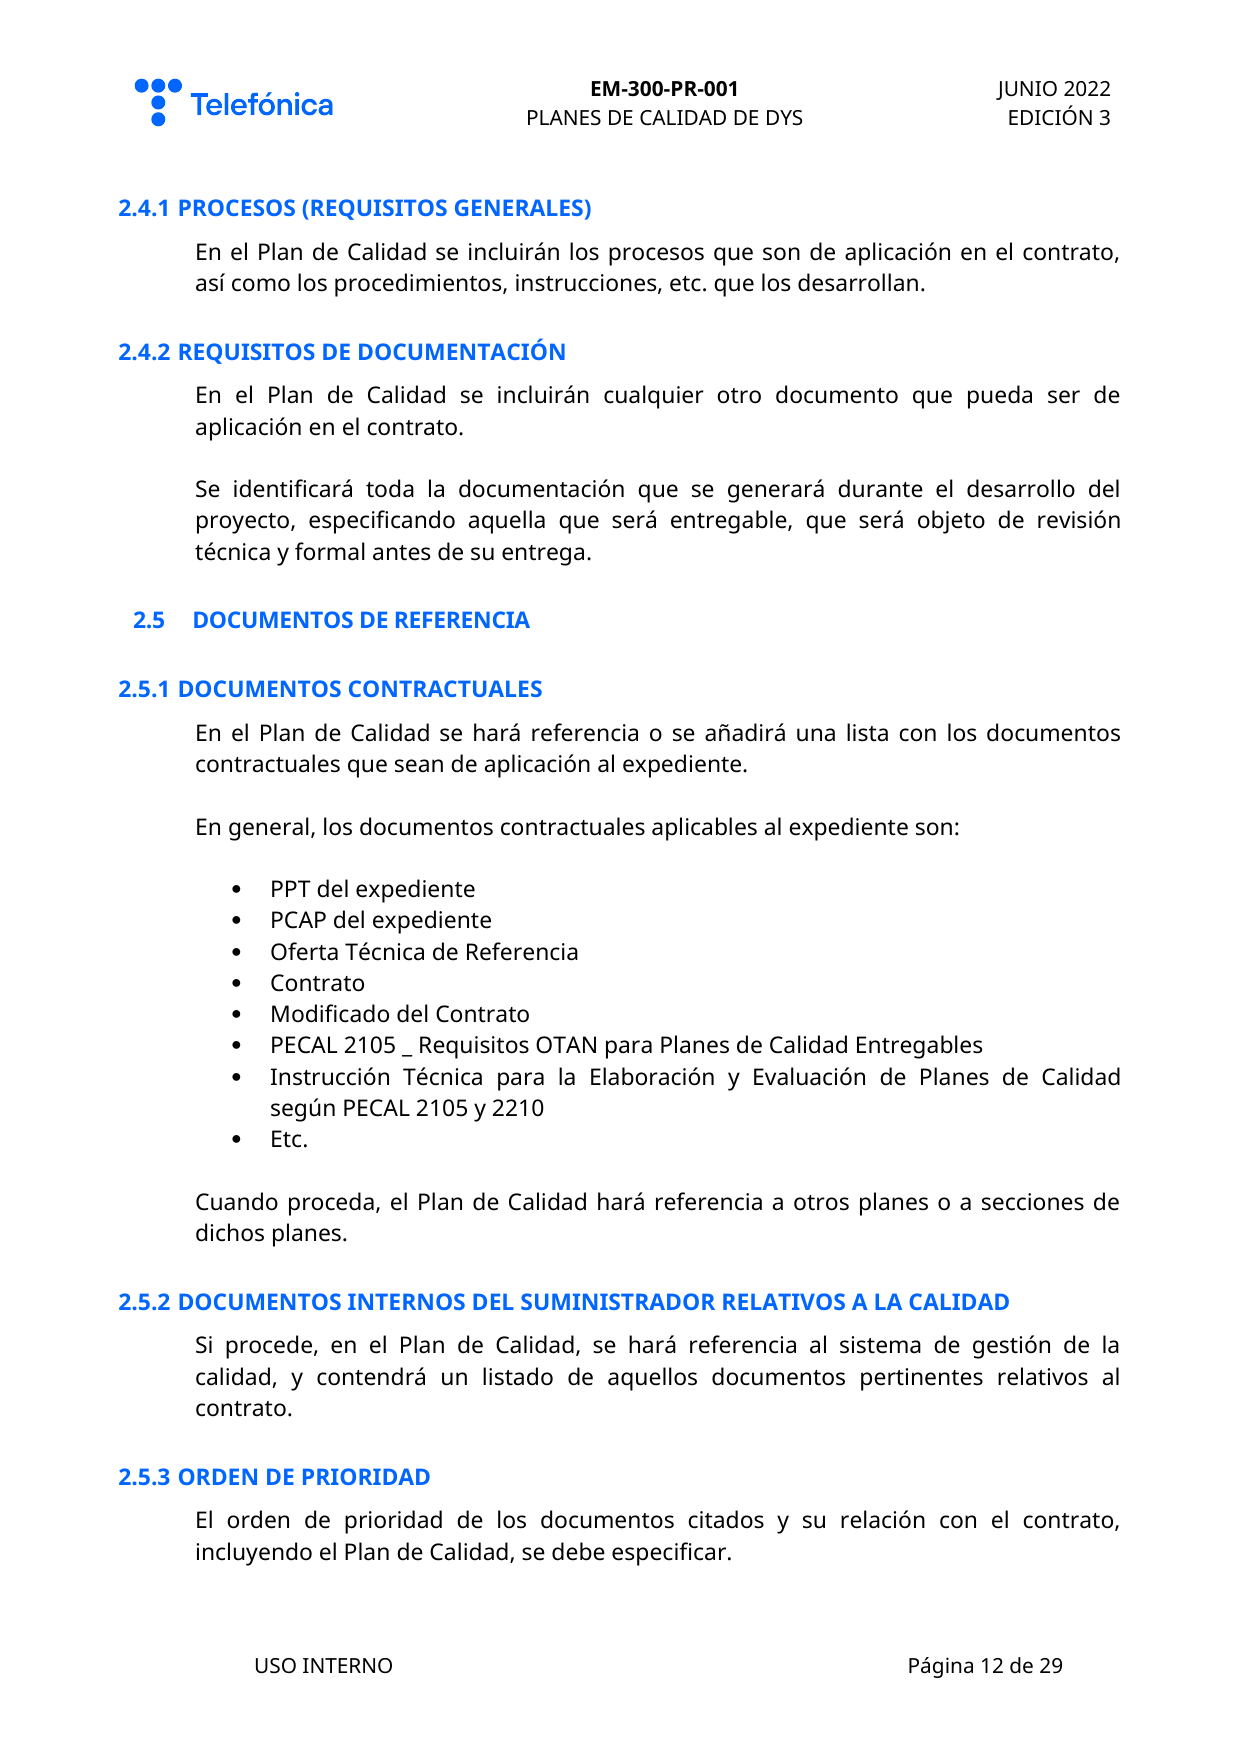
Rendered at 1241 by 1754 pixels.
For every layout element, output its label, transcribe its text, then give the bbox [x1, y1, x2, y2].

list PCAP del expediente [232, 904, 1122, 936]
list Contrato [232, 967, 1122, 998]
list PPT del expediente [232, 873, 1122, 904]
list Oferta Técnica de Referencia [232, 936, 1122, 967]
list Modificado del Contrato [232, 998, 1122, 1029]
text En el Plan de Calidad se hará referencia o se añadirá una lista con los documentos contractuales que sean de aplicación al expediente. [195, 717, 1122, 779]
subtitle Requisitos de documentación [118, 336, 1122, 367]
list PECAL 2105 _ Requisitos OTAN para Planes de Calidad Entregables [232, 1029, 1122, 1061]
text En el Plan de Calidad se incluirán los procesos que son de aplicación en el contrato, así como los procedimientos, instrucciones, etc. que los desarrollan. [195, 236, 1122, 298]
text El orden de prioridad de los documentos citados y su relación con el contrato, incluyendo el Plan de Calidad, se debe especificar. [195, 1504, 1122, 1567]
list Instrucción Técnica para la Elaboración y Evaluación de Planes de Calidad según PECAL 2105 y 2210 [232, 1061, 1122, 1123]
subtitle Documentos de referencia [133, 604, 1122, 636]
text Se identificará toda la documentación que se generará durante el desarrollo del proyecto, especificando aquella que será entregable, que será objeto de revisión técnica y formal antes de su entrega. [195, 473, 1122, 567]
subtitle Documentos internos del Suministrador Relativos a la Calidad [118, 1286, 1122, 1317]
picture [129, 73, 338, 133]
list Etc. [232, 1123, 1122, 1154]
text Si procede, en el Plan de Calidad, se hará referencia al sistema de gestión de la calidad, y contendrá un listado de aquellos documentos pertinentes relativos al contrato. [195, 1329, 1122, 1423]
text En general, los documentos contractuales aplicables al expediente son: [195, 811, 1122, 842]
subtitle Orden de Prioridad [118, 1461, 1122, 1492]
text En el Plan de Calidad se incluirán cualquier otro documento que pueda ser de aplicación en el contrato. [195, 379, 1122, 442]
text Cuando proceda, el Plan de Calidad hará referencia a otros planes o a secciones de dichos planes. [195, 1186, 1122, 1248]
subtitle Documentos contractuales [118, 673, 1122, 704]
subtitle Procesos (requisitos generales) [118, 192, 1122, 223]
